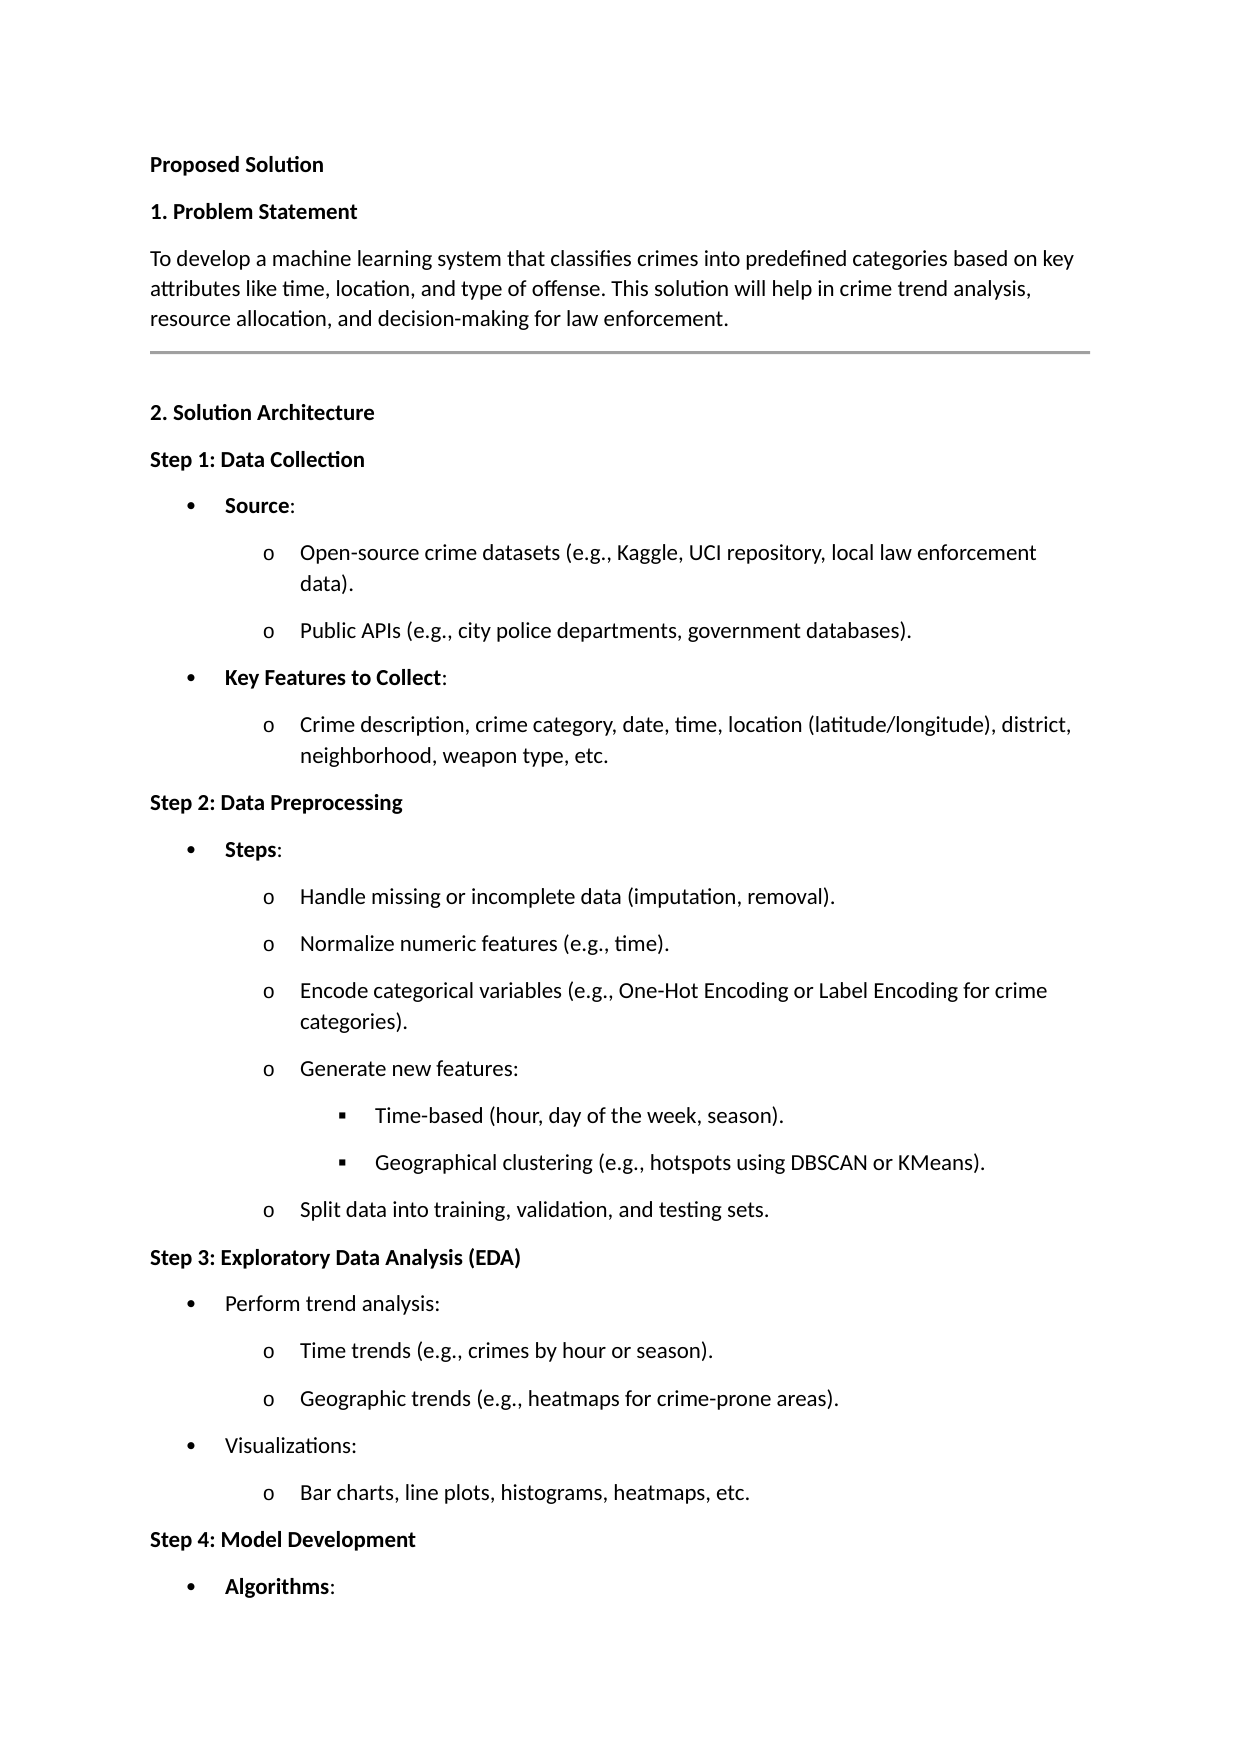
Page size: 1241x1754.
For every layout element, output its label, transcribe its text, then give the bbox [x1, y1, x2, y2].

list Steps: [187, 835, 1090, 863]
text 1. Problem Statement [150, 197, 1090, 225]
list Geographical clustering (e.g., hotspots using DBSCAN or KMeans). [337, 1148, 1090, 1176]
text To develop a machine learning system that classifies crimes into predefined categories based on key attributes like time, location, and type of offense. This solution will help in crime trend analysis, resource allocation, and decision-making for law enforcement. [150, 244, 1090, 332]
list Normalize numeric features (e.g., time). [262, 929, 1090, 958]
list Time trends (e.g., crimes by hour or season). [262, 1336, 1090, 1365]
list Generate new features: [262, 1054, 1090, 1083]
list Source: [187, 492, 1090, 520]
list Time-based (hour, day of the week, season). [337, 1102, 1090, 1129]
text Step 1: Data Collection [150, 445, 1090, 473]
list Handle missing or incomplete data (imputation, removal). [262, 882, 1090, 910]
list Bar charts, line plots, histograms, heatmaps, etc. [262, 1478, 1090, 1507]
list Encode categorical variables (e.g., One-Hot Encoding or Label Encoding for crime categories). [262, 977, 1090, 1035]
list Crime description, crime category, date, time, location (latitude/longitude), district, neighborhood, weapon type, etc. [262, 710, 1090, 769]
list Geographic trends (e.g., heatmaps for crime-prone areas). [262, 1384, 1090, 1412]
text Proposed Solution [150, 150, 1090, 178]
list Open-source crime datasets (e.g., Kaggle, UCI repository, local law enforcement data). [262, 538, 1090, 597]
list Algorithms: [187, 1572, 1090, 1600]
list Visualizations: [187, 1431, 1090, 1459]
text Step 3: Exploratory Data Analysis (EDA) [150, 1243, 1090, 1271]
list Public APIs (e.g., city police departments, government databases). [262, 616, 1090, 645]
text Step 4: Model Development [150, 1526, 1090, 1553]
list Key Features to Collect: [187, 663, 1090, 692]
list Split data into training, validation, and testing sets. [262, 1195, 1090, 1224]
list Perform trend analysis: [187, 1289, 1090, 1318]
text 2. Solution Architecture [150, 398, 1090, 426]
text Step 2: Data Preprocessing [150, 788, 1090, 816]
